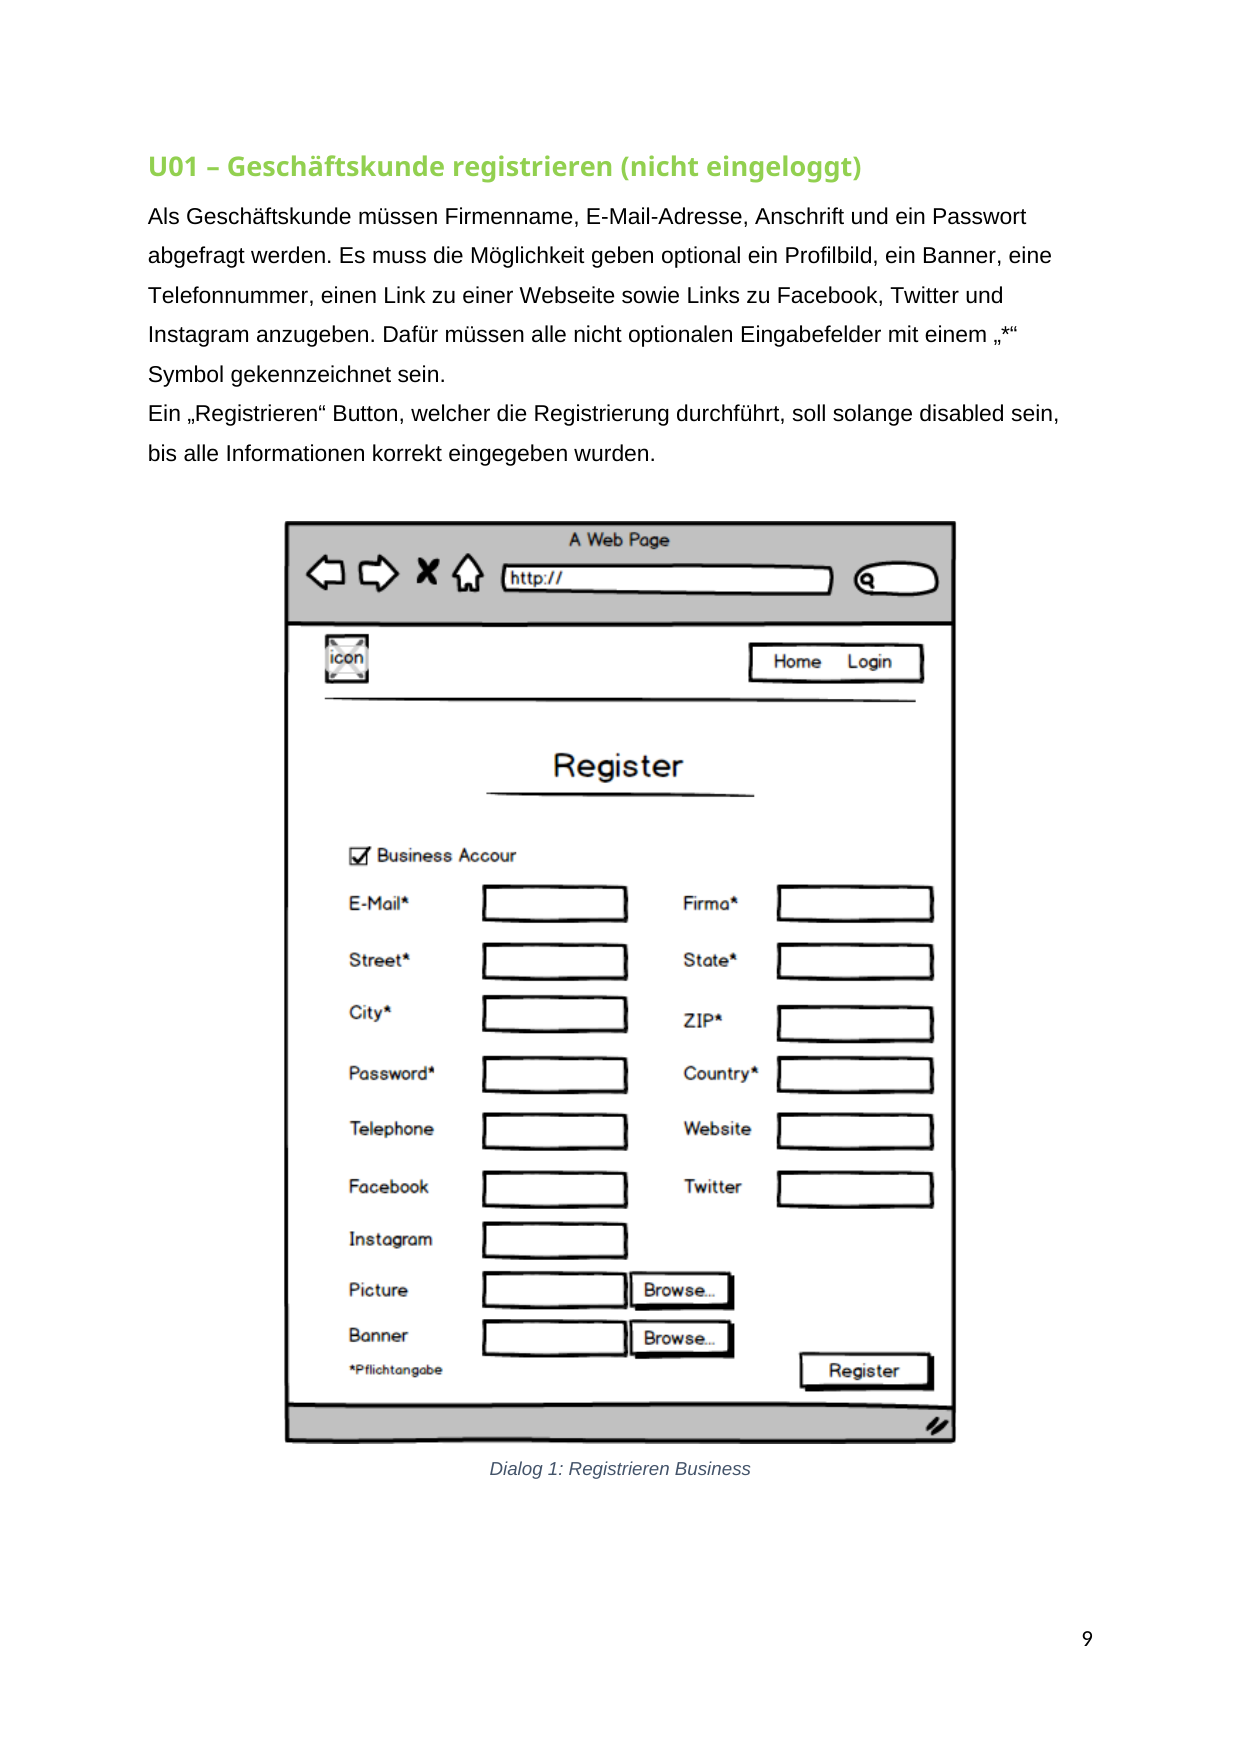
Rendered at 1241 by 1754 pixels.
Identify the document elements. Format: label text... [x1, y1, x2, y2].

text Dialog 1: Registrieren Business [148, 1457, 1093, 1479]
text Als Geschäftskunde müssen Firmenname, E-Mail-Adresse, Anschrift und ein Passwort abgefragt werden. Es muss die Möglichkeit geben optional ein Profilbild, ein Banner, eine Telefonnummer, einen Link zu einer Webseite sowie Links zu Facebook, Twitter und Instagram anzugeben. Dafür müssen alle nicht optionalen Eingabefelder mit einem „*“ Symbol gekennzeichnet sein. [148, 203, 1093, 387]
picture [284, 521, 957, 1444]
subtitle U01 – Geschäftskunde registrieren (nicht eingeloggt) [148, 148, 1093, 184]
text Ein „Registrieren“ Button, welcher die Registrierung durchführt, soll solange disabled sein, bis alle Informationen korrekt eingegeben wurden. [148, 400, 1093, 466]
